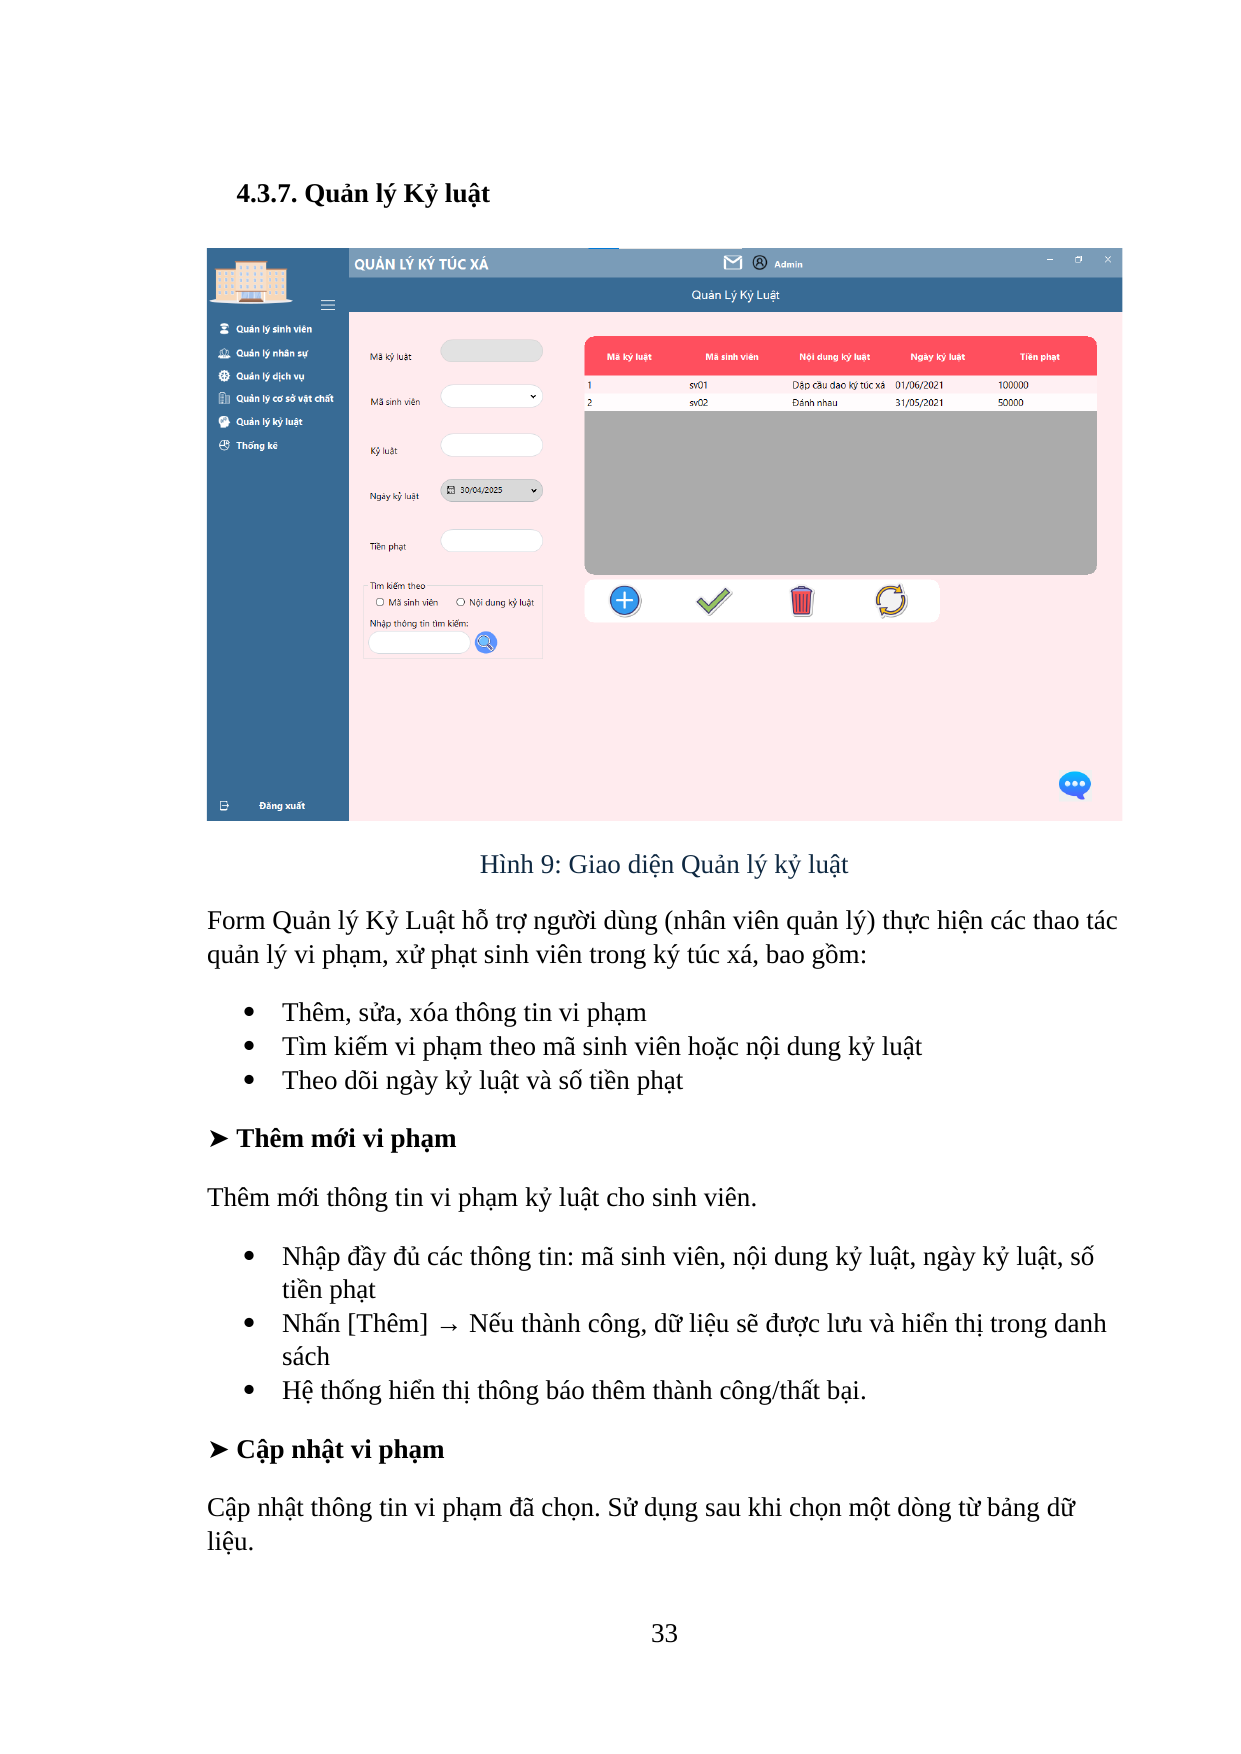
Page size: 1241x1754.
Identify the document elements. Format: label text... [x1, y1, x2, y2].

list Nhập đầy đủ các thông tin: mã sinh viên, nội dung kỷ luật, ngày kỷ luật, số tiền phạt [244, 1240, 1122, 1304]
list Thêm, sửa, xóa thông tin vi phạm [244, 996, 1122, 1028]
text Hình 9: Giao diện Quản lý kỷ luật [207, 848, 1122, 879]
picture [206, 248, 1123, 821]
text ➤ Thêm mới vi phạm [207, 1123, 1122, 1154]
list Nhấn [Thêm] → Nếu thành công, dữ liệu sẽ được lưu và hiển thị trong danh sách [244, 1307, 1122, 1372]
text Form Quản lý Kỷ Luật hỗ trợ người dùng (nhân viên quản lý) thực hiện các thao tác quản lý vi phạm, xử phạt sinh viên trong ký túc xá, bao gồm: [207, 904, 1122, 969]
text Cập nhật thông tin vi phạm đã chọn. Sử dụng sau khi chọn một dòng từ bảng dữ liệu. [207, 1491, 1122, 1556]
text ➤ Cập nhật vi phạm [207, 1433, 1122, 1464]
list Theo dõi ngày kỷ luật và số tiền phạt [244, 1064, 1122, 1095]
list Hệ thống hiển thị thông báo thêm thành công/thất bại. [244, 1374, 1122, 1405]
subtitle Quản lý Kỷ luật [236, 177, 1122, 208]
text Thêm mới thông tin vi phạm kỷ luật cho sinh viên. [207, 1181, 1122, 1212]
list Tìm kiếm vi phạm theo mã sinh viên hoặc nội dung kỷ luật [244, 1030, 1122, 1061]
